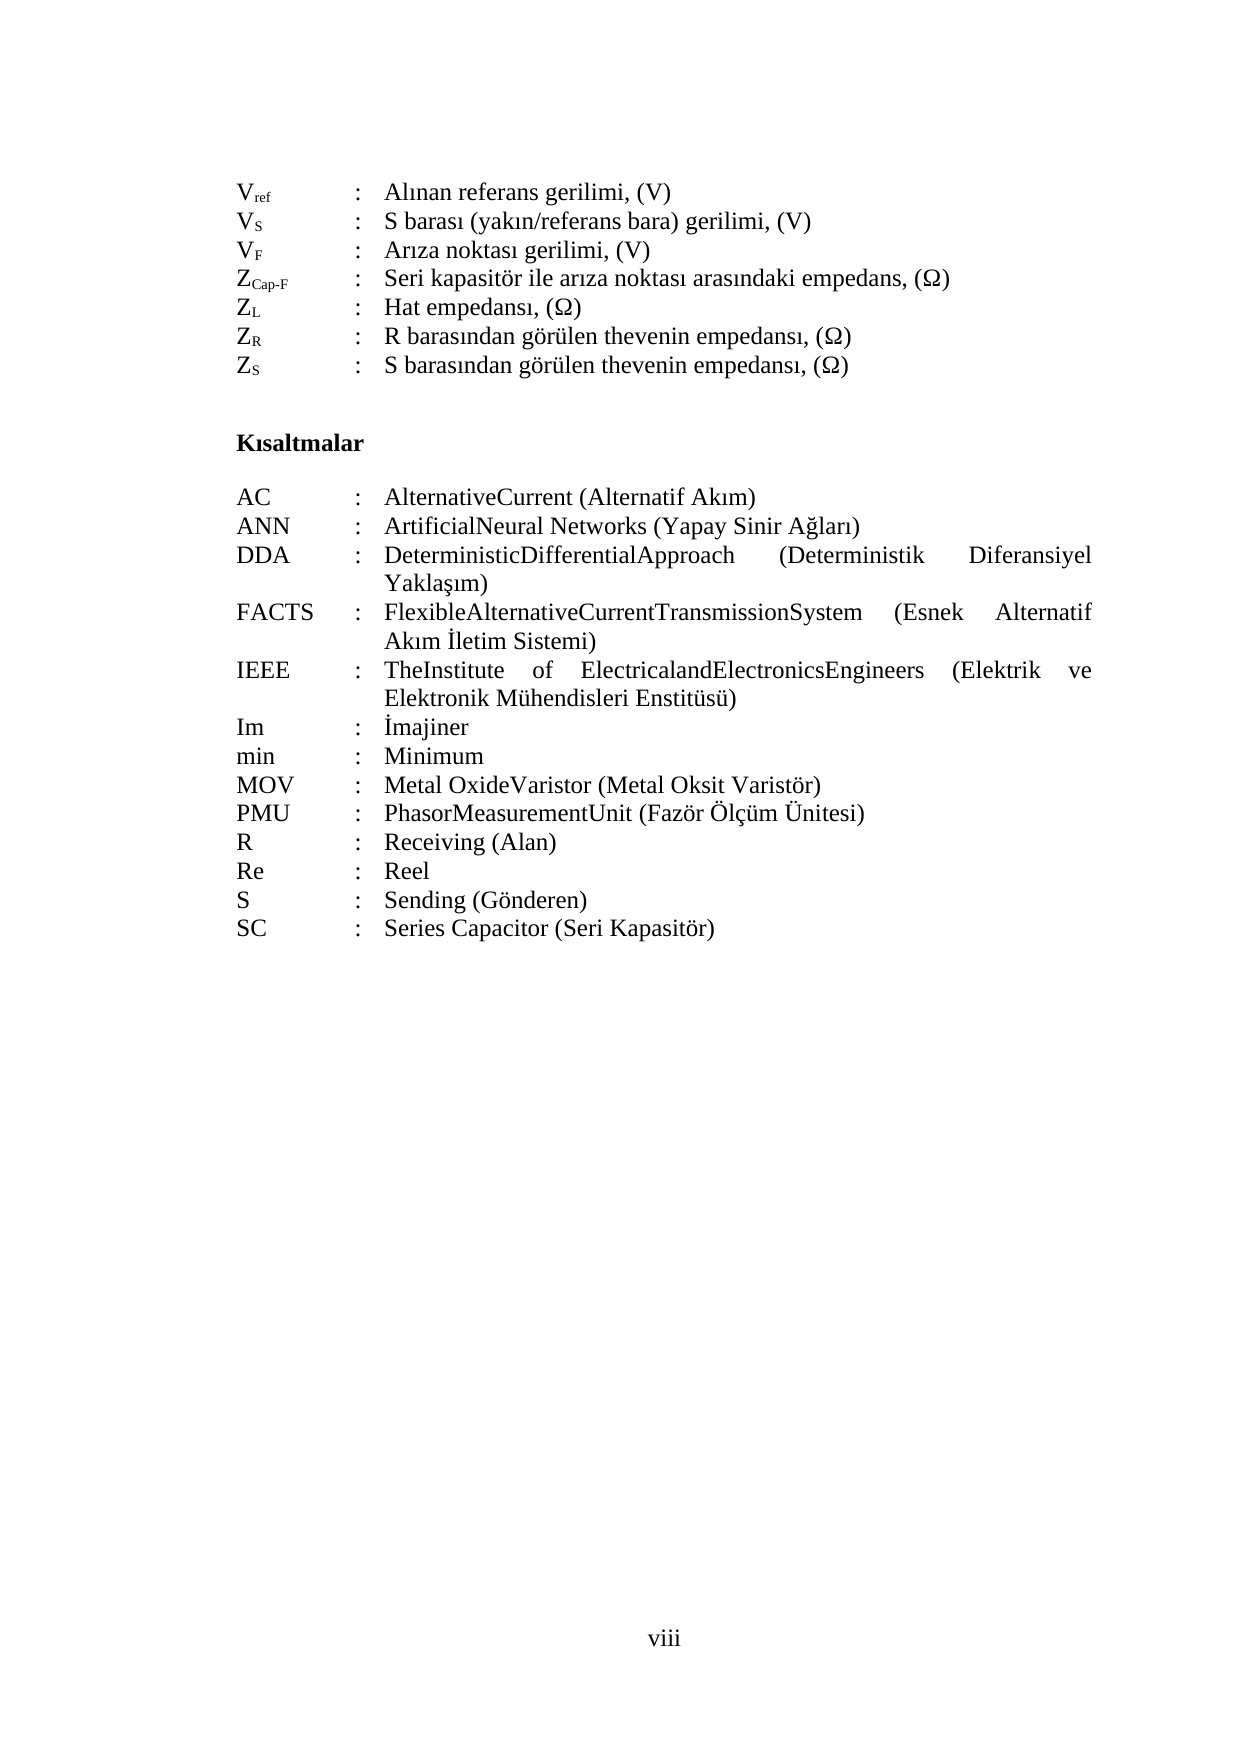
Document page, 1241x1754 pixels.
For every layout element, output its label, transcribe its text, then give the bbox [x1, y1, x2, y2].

text min : Minimum [236, 741, 1092, 770]
text S : Sending (Gönderen) [236, 885, 1092, 913]
text ANN : ArtificialNeural Networks (Yapay Sinir Ağları) [236, 511, 1092, 540]
text PMU : PhasorMeasurementUnit (Fazör Ölçüm Ünitesi) [236, 798, 1092, 827]
text Im : İmajiner [236, 712, 1092, 741]
text MOV : Metal OxideVaristor (Metal Oksit Varistör) [236, 770, 1092, 798]
text VF : Arıza noktası gerilimi, (V) [236, 235, 1092, 263]
text ZCap-F : Seri kapasitör ile arıza noktası arasındaki empedans, (Ω) [236, 263, 1092, 292]
text AC : AlternativeCurrent (Alternatif Akım) [236, 482, 1092, 511]
text VS : S barası (yakın/referans bara) gerilimi, (V) [236, 206, 1092, 235]
text Re : Reel [236, 856, 1092, 885]
text R : Receiving (Alan) [236, 827, 1092, 856]
text ZR : R barasından görülen thevenin empedansı, (Ω) [236, 321, 1092, 350]
text Vref : Alınan referans gerilimi, (V) [236, 177, 1092, 206]
text Kısaltmalar [236, 428, 1092, 457]
text DDA : DeterministicDifferentialApproach (Deterministik Diferansiyel Yaklaşım) [236, 540, 1092, 597]
text SC : Series Capacitor (Seri Kapasitör) [236, 913, 1092, 942]
text ZS : S barasından görülen thevenin empedansı, (Ω) [236, 350, 1092, 378]
text IEEE : TheInstitute of ElectricalandElectronicsEngineers (Elektrik ve Elektronik Mühendisleri Enstitüsü) [236, 655, 1092, 712]
text ZL : Hat empedansı, (Ω) [236, 292, 1092, 321]
text FACTS : FlexibleAlternativeCurrentTransmissionSystem (Esnek Alternatif Akım İletim Sistemi) [236, 597, 1092, 655]
